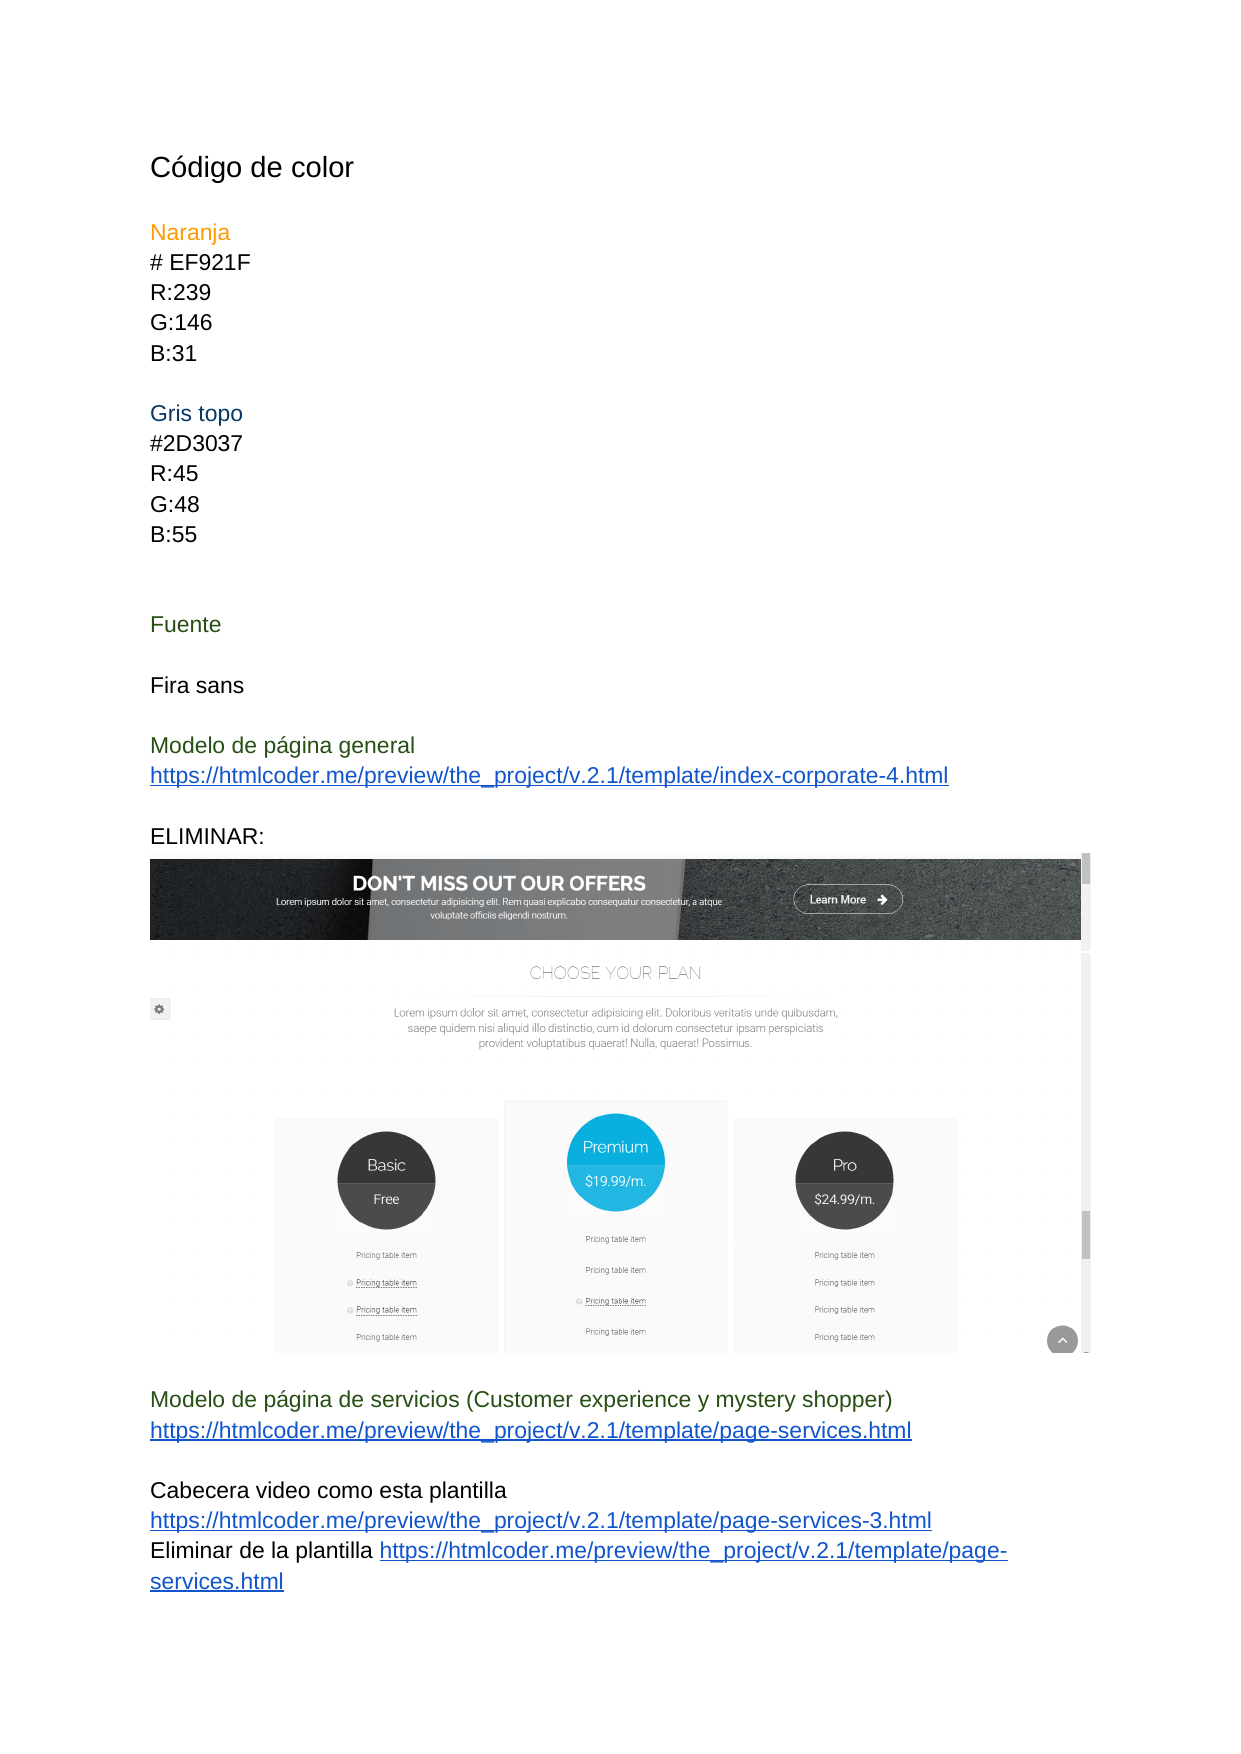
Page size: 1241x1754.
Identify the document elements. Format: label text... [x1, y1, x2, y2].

text Fira sans [150, 672, 1090, 698]
picture [150, 853, 1091, 951]
text Modelo de página general [150, 732, 1090, 759]
text #2D3037 [150, 430, 1090, 457]
text Naranja [150, 219, 1090, 245]
text Gris topo [150, 400, 1090, 426]
text R:239 [150, 279, 1090, 306]
text Código de color [150, 150, 1090, 183]
text R:45 [150, 460, 1090, 487]
text B:31 [150, 339, 1090, 366]
text Eliminar de la plantilla https://htmlcoder.me/preview/the_project/v.2.1/template/page-services.html [150, 1537, 1090, 1594]
text https://htmlcoder.me/preview/the_project/v.2.1/template/page-services.html [150, 1417, 1090, 1443]
picture [150, 953, 1091, 1353]
text G:146 [150, 309, 1090, 336]
text G:48 [150, 491, 1090, 517]
text Fuente [150, 611, 1090, 638]
text ELIMINAR: [150, 823, 1090, 849]
text https://htmlcoder.me/preview/the_project/v.2.1/template/index-corporate-4.html [150, 762, 1090, 789]
text https://htmlcoder.me/preview/the_project/v.2.1/template/page-services-3.html [150, 1507, 1090, 1533]
text # EF921F [150, 249, 1090, 275]
text Cabecera video como esta plantilla [150, 1477, 1090, 1503]
text Modelo de página de servicios (Customer experience y mystery shopper) [150, 1386, 1090, 1413]
text B:55 [150, 521, 1090, 547]
